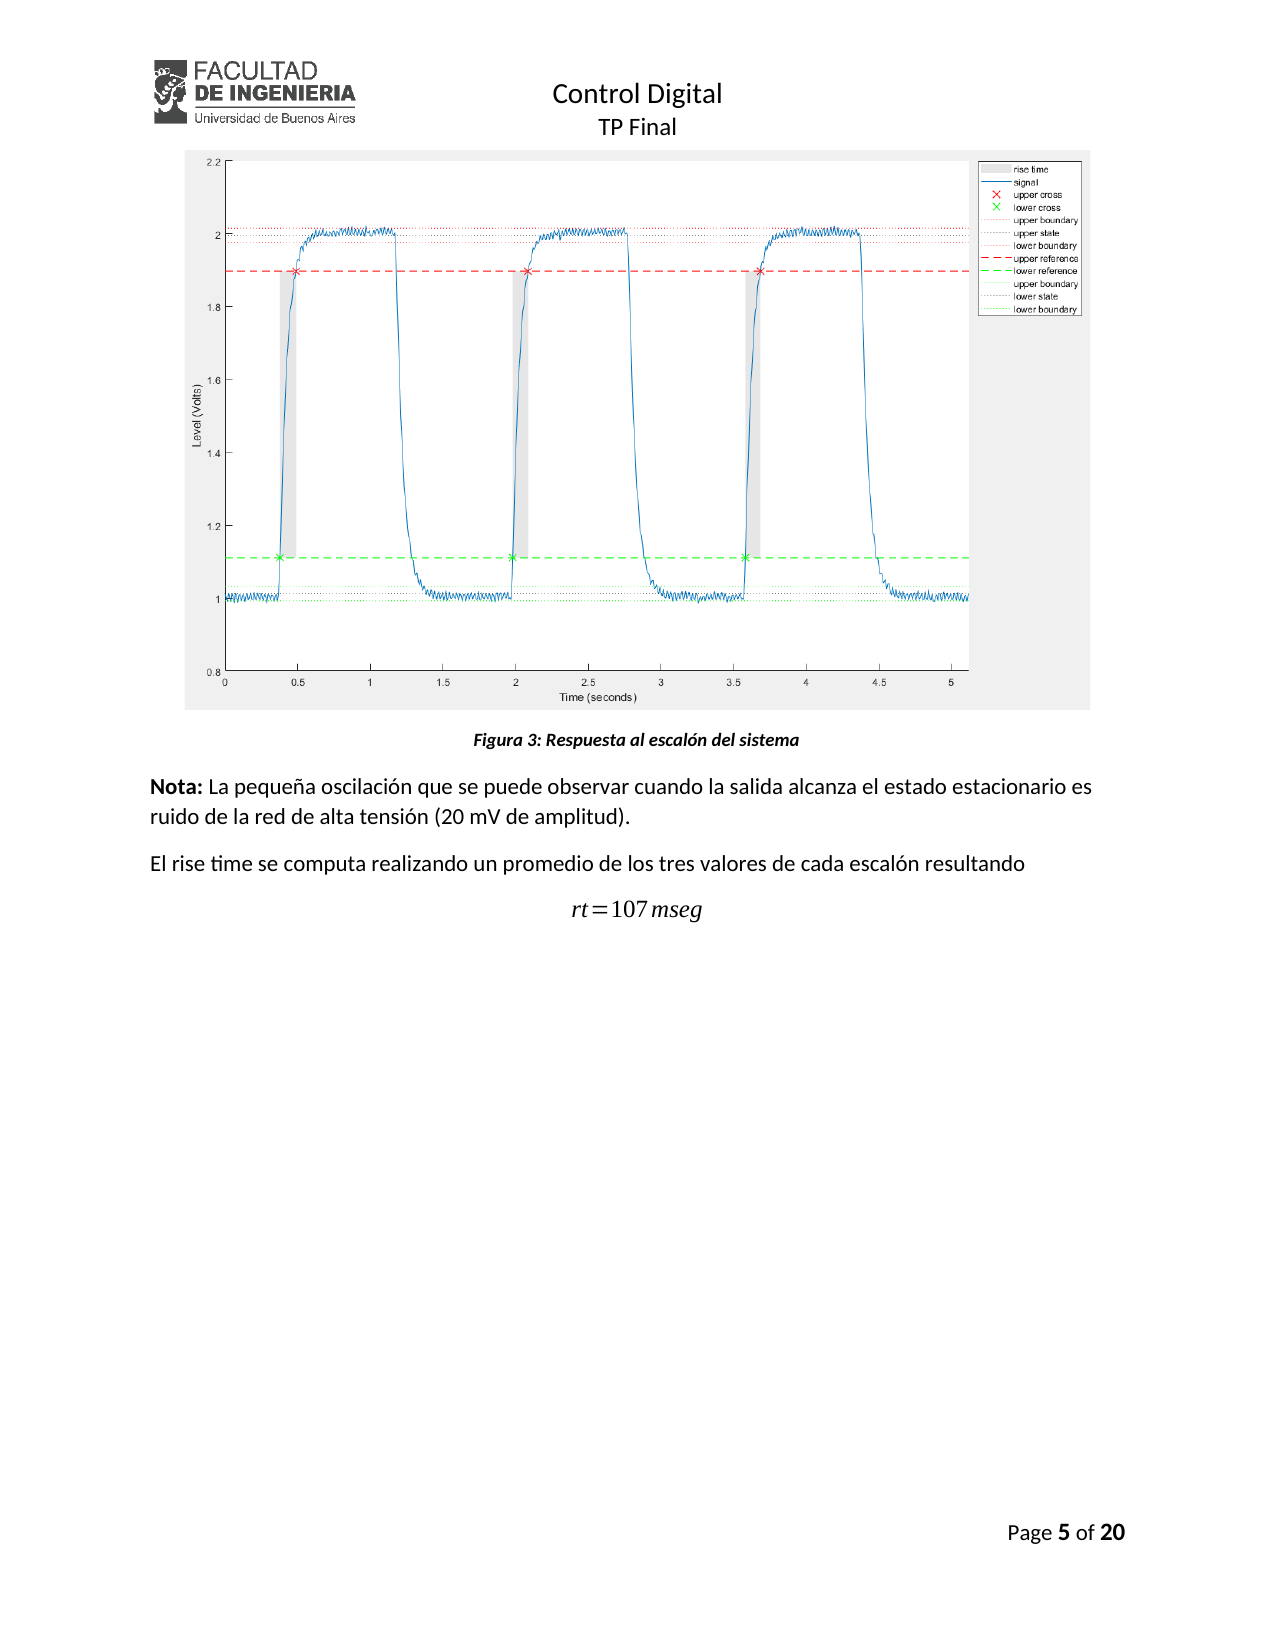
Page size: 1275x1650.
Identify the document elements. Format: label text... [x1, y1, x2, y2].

picture [126, 26, 1091, 710]
text Nota: La pequeña oscilación que se puede observar cuando la salida alcanza el estado estacionario es ruido de la red de alta tensión (20 mV de amplitud). [150, 772, 1125, 830]
text Figura 3: Respuesta al escalón del sistema [150, 728, 1125, 751]
text El rise time se computa realizando un promedio de los tres valores de cada escalón resultando [150, 849, 1125, 877]
